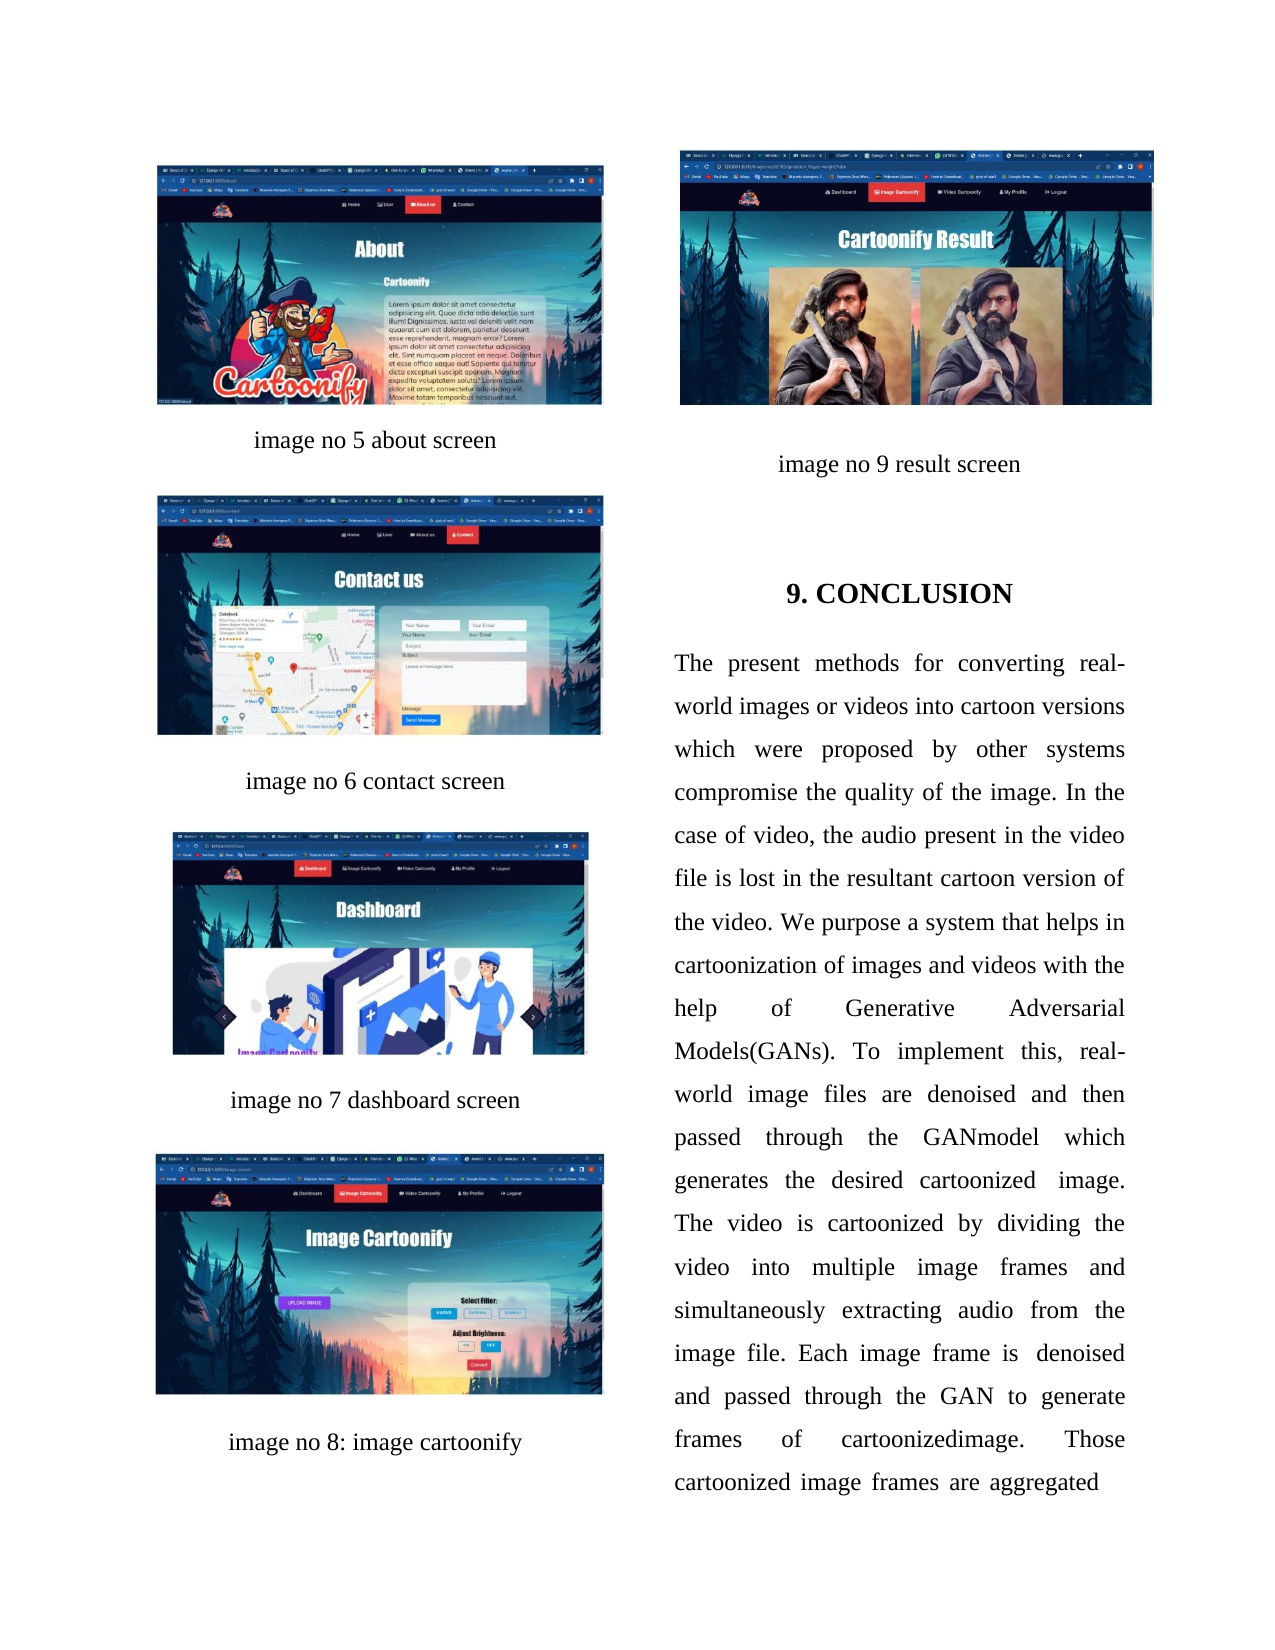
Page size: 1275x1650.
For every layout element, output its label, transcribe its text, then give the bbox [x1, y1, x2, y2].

picture [167, 830, 589, 1056]
picture [153, 1149, 605, 1397]
picture [154, 161, 604, 406]
text image no 6 contact screen [226, 766, 524, 795]
picture [677, 148, 1154, 406]
text image no 5 about screen [226, 426, 524, 454]
text image no 9 result screen [778, 449, 1167, 477]
picture [153, 489, 604, 737]
subtitle CONCLUSION [786, 577, 1167, 610]
text image no 7 dashboard screen [226, 1086, 524, 1114]
text The present methods for converting real- world images or videos into cartoon versions which were proposed by other systems compromise the quality of the image. In the case of video, the audio present in the video file is lost in the resultant cartoon version of the video. We purpose a system that helps in cartoonization of images and videos with the help of Generative Adversarial Models(GANs). To implement this, real- world image files are denoised and then passed through the GANmodel which generates the desired cartoonized image. The video is cartoonized by dividing the video into multiple image frames and simultaneously extracting audio from the image file. Each image frame is denoised and passed through the GAN to generate frames of cartoonizedimage. Those cartoonized image frames are aggregated [674, 648, 1125, 1496]
text image no 8: image cartoonify [226, 1427, 524, 1456]
